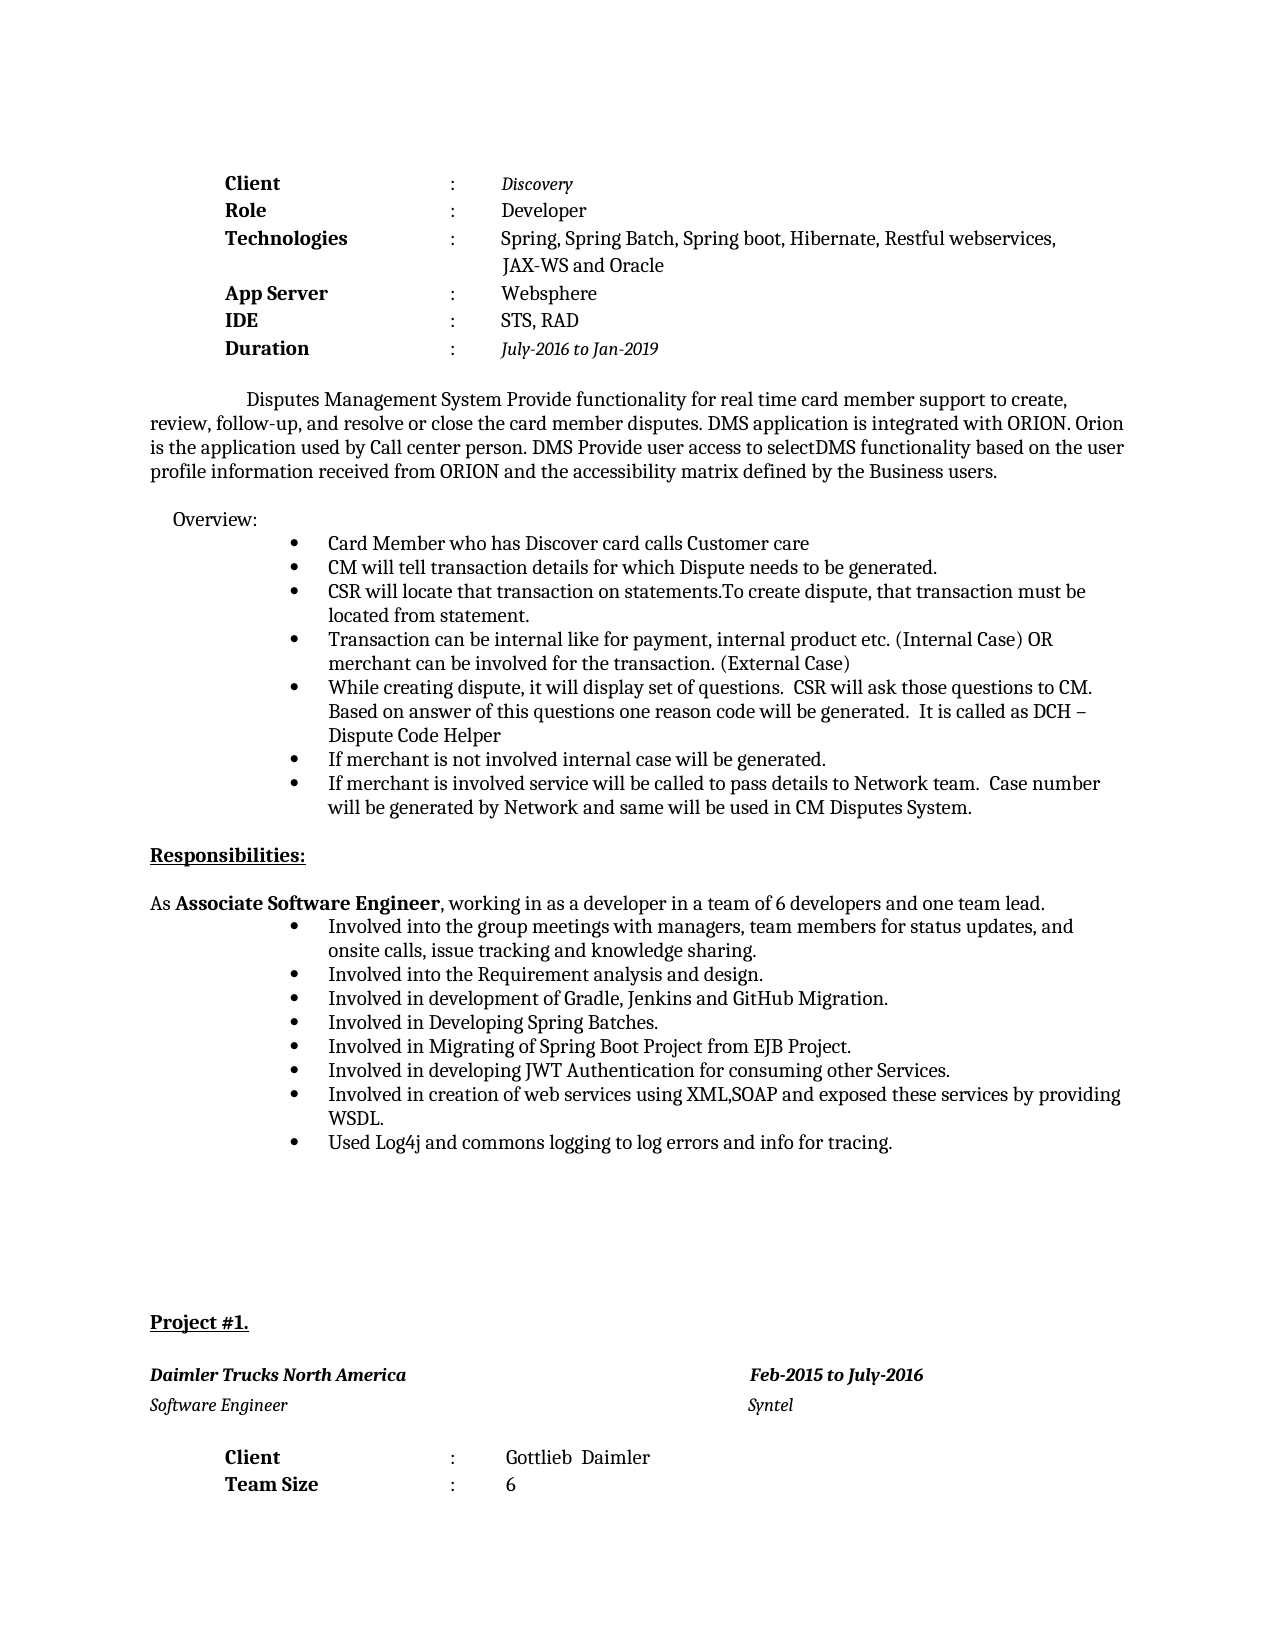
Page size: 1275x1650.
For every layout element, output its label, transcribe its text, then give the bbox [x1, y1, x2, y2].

text Overview: [150, 508, 1125, 532]
list Involved in creation of web services using XML,SOAP and exposed these services by providing WSDL. [291, 1083, 1125, 1131]
list Involved in Migrating of Spring Boot Project from EJB Project. [291, 1035, 1125, 1059]
text Software Engineer Syntel [150, 1394, 1125, 1416]
text Project #1. [150, 1310, 1125, 1334]
list Involved in Developing Spring Batches. [291, 1011, 1125, 1035]
text As Associate Software Engineer, working in as a developer in a team of 6 developers and one team lead. [150, 891, 1125, 915]
text Technologies : Spring, Spring Batch, Spring boot, Hibernate, Restful webservices, [150, 227, 1125, 251]
list CM will tell transaction details for which Dispute needs to be generated. [291, 556, 1125, 580]
list Involved into the group meetings with managers, team members for status updates, and onsite calls, issue tracking and knowledge sharing. [291, 915, 1125, 963]
text Role : Developer [150, 199, 1125, 223]
text Duration : July-2016 to Jan-2019 [150, 337, 1125, 361]
list Transaction can be internal like for payment, internal product etc. (Internal Case) OR merchant can be involved for the transaction. (External Case) [291, 628, 1125, 676]
list Involved into the Requirement analysis and design. [291, 963, 1125, 987]
list Card Member who has Discover card calls Customer care [291, 532, 1125, 556]
list If merchant is not involved internal case will be generated. [291, 747, 1125, 771]
text Client : Discovery [150, 172, 1125, 196]
text Team Size : 6 [150, 1473, 1125, 1497]
text JAX-WS and Oracle [150, 254, 1125, 278]
list CSR will locate that transaction on statements.To create dispute, that transaction must be located from statement. [291, 580, 1125, 628]
text Daimler Trucks North America Feb-2015 to July-2016 [150, 1364, 1125, 1386]
text Client : Gottlieb Daimler [150, 1446, 1125, 1469]
text App Server : Websphere [150, 282, 1125, 306]
list While creating dispute, it will display set of questions. CSR will ask those questions to CM. Based on answer of this questions one reason code will be generated. It is called as DCH – Dispute Code Helper [291, 676, 1125, 747]
text Disputes Management System Provide functionality for real time card member support to create, review, follow-up, and resolve or close the card member disputes. DMS application is integrated with ORION. Orion is the application used by Call center person. DMS Provide user access to selectDMS functionality based on the user profile information received from ORION and the accessibility matrix defined by the Business users. [150, 388, 1125, 484]
list Involved in developing JWT Authentication for consuming other Services. [291, 1059, 1125, 1083]
list Used Log4j and commons logging to log errors and info for tracing. [291, 1131, 1125, 1155]
list If merchant is involved service will be called to pass details to Network team. Case number will be generated by Network and same will be used in CM Disputes System. [291, 771, 1125, 819]
text IDE : STS, RAD [150, 309, 1125, 333]
text Responsibilities: [150, 843, 1125, 867]
list Involved in development of Gradle, Jenkins and GitHub Migration. [291, 987, 1125, 1011]
